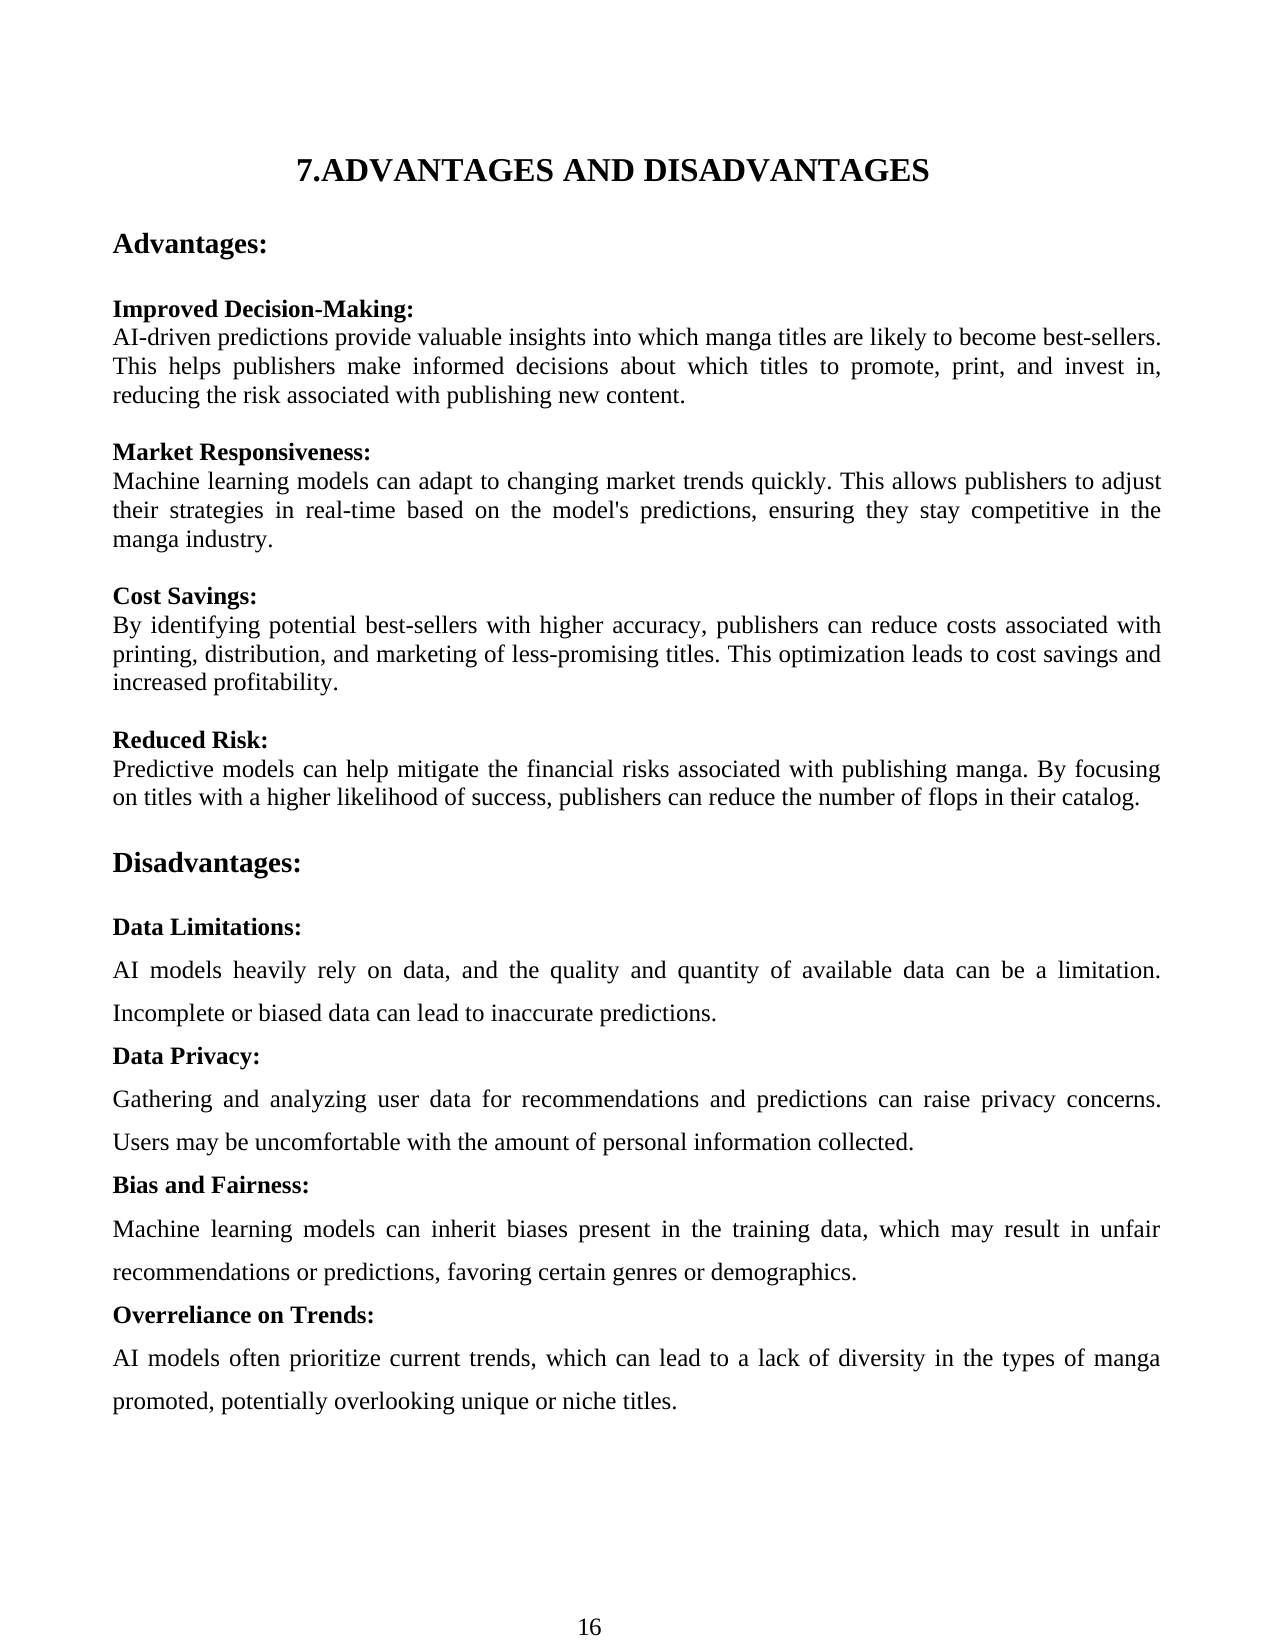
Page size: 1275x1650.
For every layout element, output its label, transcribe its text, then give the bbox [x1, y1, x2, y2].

text Predictive models can help mitigate the financial risks associated with publishing manga. By focusing on titles with a higher likelihood of success, publishers can reduce the number of flops in their catalog. [112, 754, 1162, 811]
text Machine learning models can adapt to changing market trends quickly. This allows publishers to adjust their strategies in real-time based on the model's predictions, ensuring they stay competitive in the manga industry. [112, 466, 1162, 552]
text AI models heavily rely on data, and the quality and quantity of available data can be a limitation. Incomplete or biased data can lead to inaccurate predictions. [112, 955, 1162, 1027]
text Machine learning models can inherit biases present in the training data, which may result in unfair recommendations or predictions, favoring certain genres or demographics. [112, 1214, 1162, 1286]
text Cost Savings: [112, 581, 1162, 610]
text Overreliance on Trends: [112, 1300, 1162, 1329]
text Data Limitations: [112, 912, 1162, 941]
text Market Responsiveness: [112, 437, 1162, 466]
text Data Privacy: [112, 1041, 1162, 1070]
text Disadvantages: [112, 845, 1162, 878]
text AI-driven predictions provide valuable insights into which manga titles are likely to become best-sellers. This helps publishers make informed decisions about which titles to promote, print, and invest in, reducing the risk associated with publishing new content. [112, 322, 1162, 409]
text Advantages: [112, 227, 1162, 260]
text Improved Decision-Making: [112, 294, 1162, 322]
text Bias and Fairness: [112, 1171, 1162, 1199]
text Gathering and analyzing user data for recommendations and predictions can raise privacy concerns. Users may be uncomfortable with the amount of personal information collected. [112, 1084, 1162, 1156]
subtitle 7.ADVANTAGES AND DISADVANTAGES [112, 150, 1162, 188]
text AI models often prioritize current trends, which can lead to a lack of diversity in the types of manga promoted, potentially overlooking unique or niche titles. [112, 1343, 1162, 1415]
text By identifying potential best-sellers with higher accuracy, publishers can reduce costs associated with printing, distribution, and marketing of less-promising titles. This optimization leads to cost savings and increased profitability. [112, 610, 1162, 696]
text Reduced Risk: [112, 725, 1162, 754]
